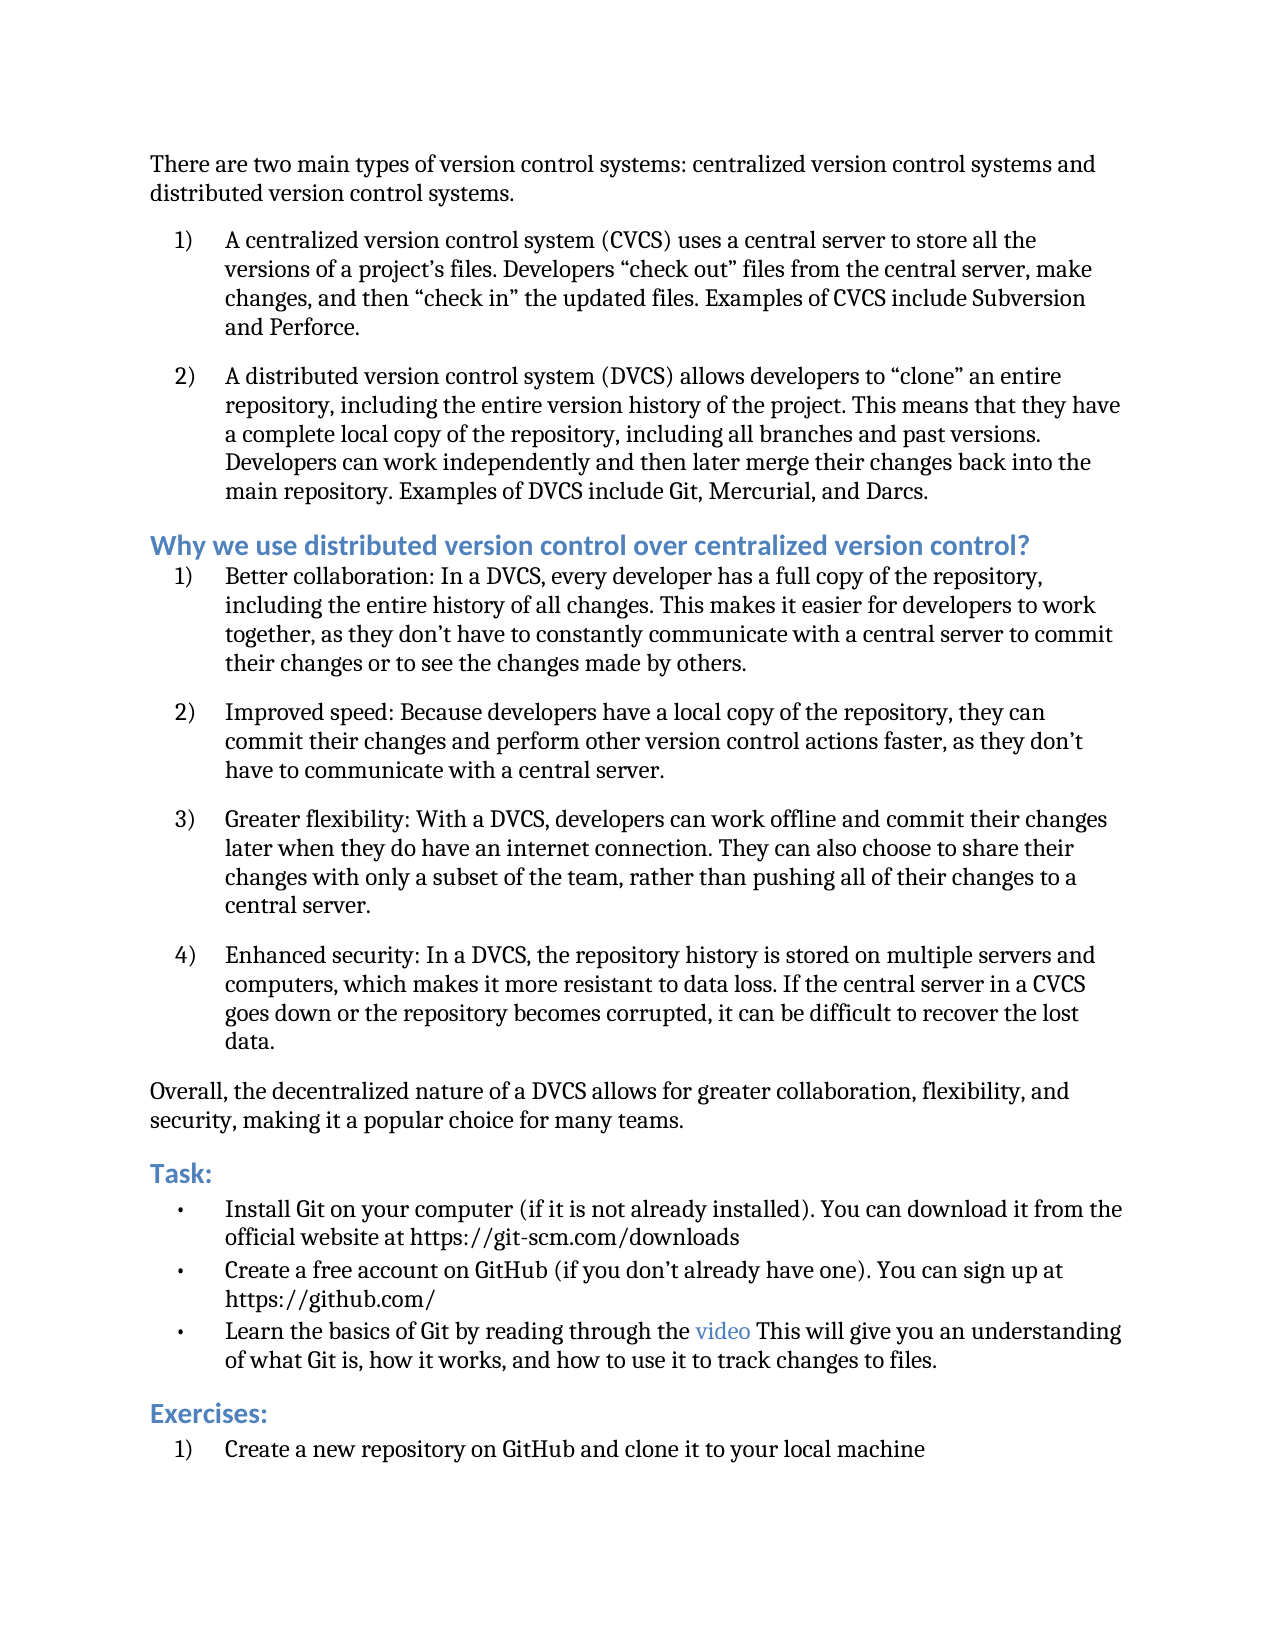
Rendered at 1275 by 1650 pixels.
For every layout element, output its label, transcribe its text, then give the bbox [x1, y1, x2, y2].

list A distributed version control system (DVCS) allows developers to “clone” an entire repository, including the entire version history of the project. This means that they have a complete local copy of the repository, including all branches and past versions. Developers can work independently and then later merge their changes back into the main repository. Examples of DVCS include Git, Mercurial, and Darcs. [175, 362, 1125, 506]
subtitle Task: [150, 1155, 1125, 1191]
list Enhanced security: In a DVCS, the repository history is stored on multiple servers and computers, which makes it more resistant to data loss. If the central server in a CVCS goes down or the repository becomes corrupted, it can be difficult to recover the lost data. [175, 941, 1125, 1056]
list Improved speed: Because developers have a local copy of the repository, they can commit their changes and perform other version control actions faster, as they don’t have to communicate with a central server. [175, 698, 1125, 784]
list A centralized version control system (CVCS) uses a central server to store all the versions of a project’s files. Developers “check out” files from the central server, make changes, and then “check in” the updated files. Examples of CVCS include Subversion and Perforce. [175, 226, 1125, 341]
list Greater flexibility: With a DVCS, developers can work offline and commit their changes later when they do have an internet connection. They can also choose to share their changes with only a subset of the team, rather than pushing all of their changes to a central server. [175, 805, 1125, 920]
text There are two main types of version control systems: centralized version control systems and distributed version control systems. [150, 150, 1125, 207]
text Overall, the decentralized nature of a DVCS allows for greater collaboration, flexibility, and security, making it a popular choice for many teams. [150, 1077, 1125, 1134]
list Create a free account on GitHub (if you don’t already have one). You can sign up at https://github.com/ [175, 1256, 1125, 1313]
subtitle Why we use distributed version control over centralized version control? [150, 527, 1125, 562]
list Install Git on your computer (if it is not already installed). You can download it from the official website at https://git-scm.com/downloads [175, 1194, 1125, 1252]
subtitle Exercises: [150, 1395, 1125, 1431]
list Better collaboration: In a DVCS, every developer has a full copy of the repository, including the entire history of all changes. This makes it easier for developers to work together, as they don’t have to constantly communicate with a central server to commit their changes or to see the changes made by others. [175, 562, 1125, 677]
list Learn the basics of Git by reading through the video This will give you an understanding of what Git is, how it works, and how to use it to track changes to files. [175, 1317, 1125, 1374]
list Create a new repository on GitHub and clone it to your local machine [175, 1435, 1125, 1463]
